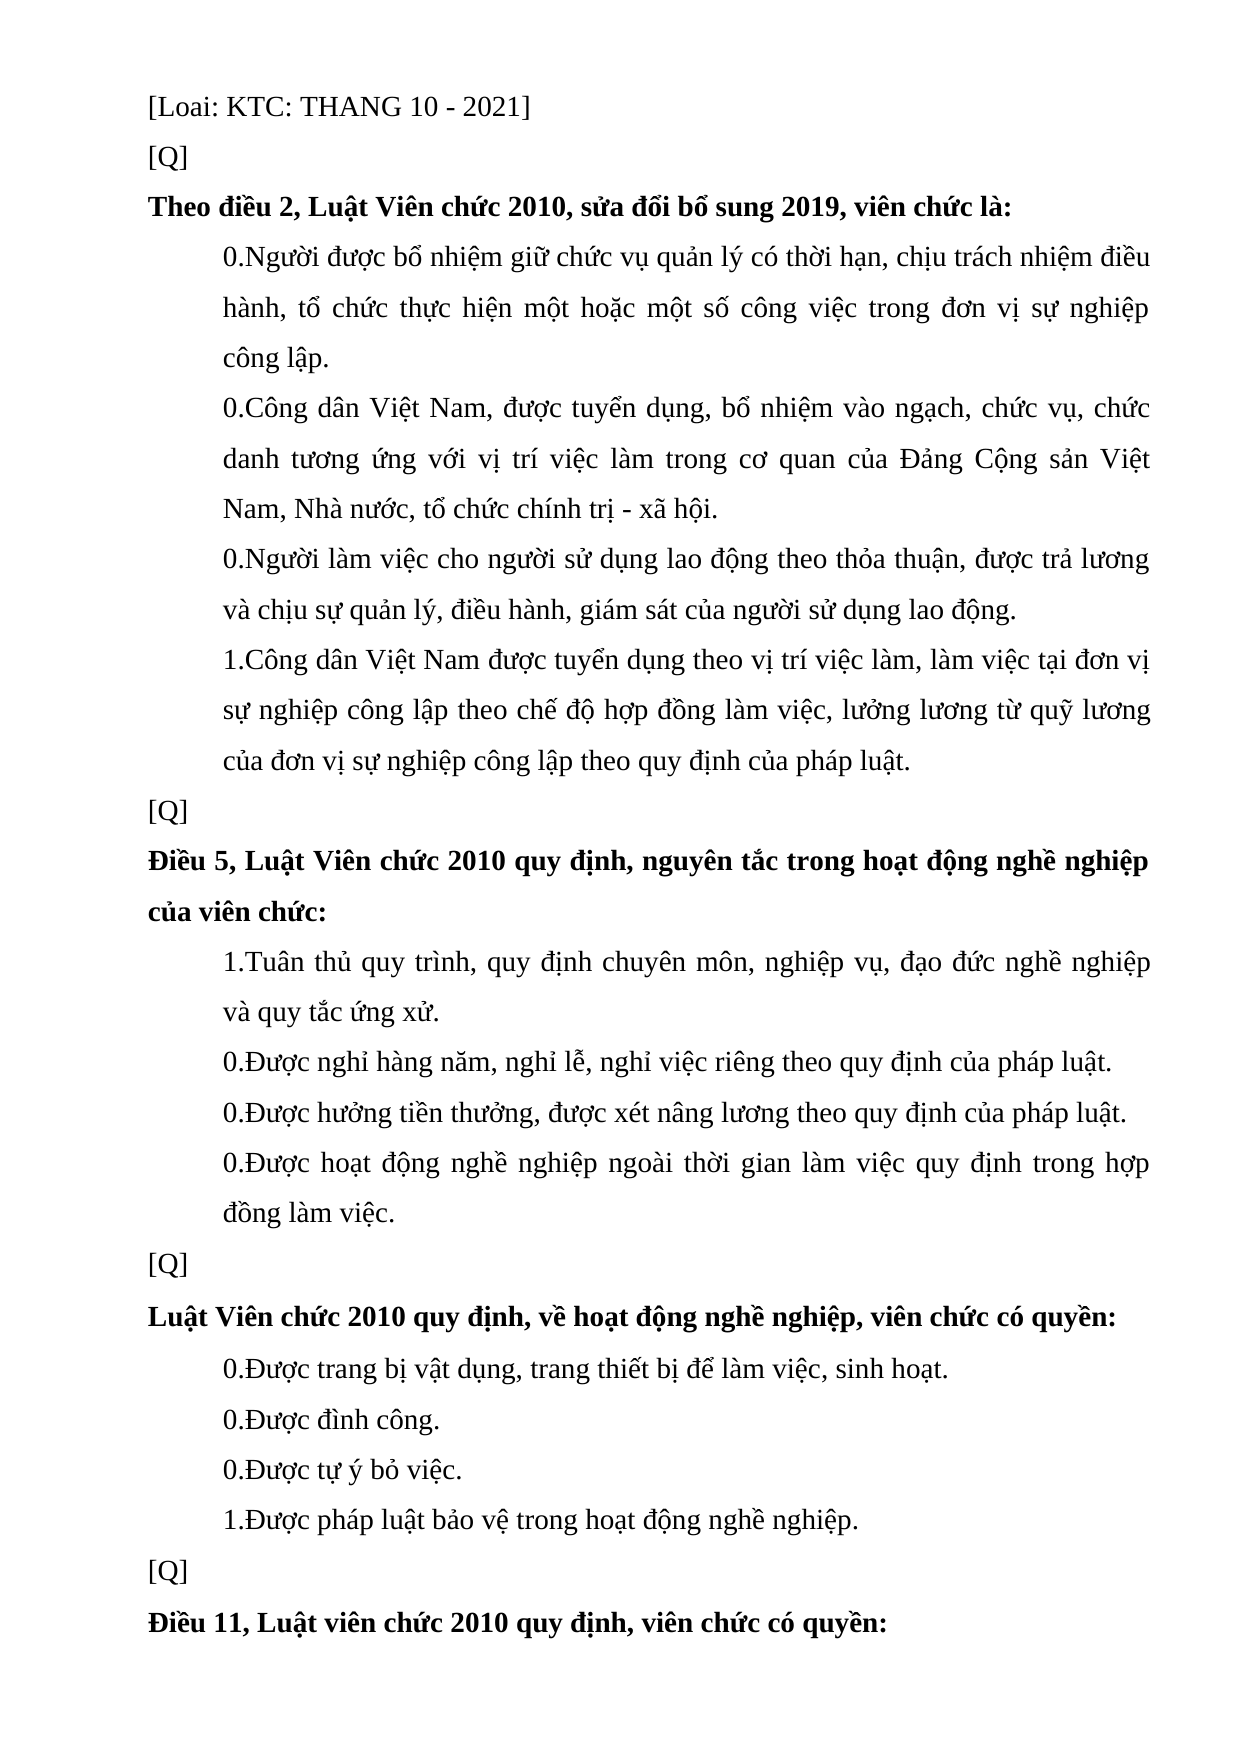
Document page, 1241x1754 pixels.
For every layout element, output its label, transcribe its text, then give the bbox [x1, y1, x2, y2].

text 0.Được hưởng tiền thưởng, được xét nâng lương theo quy định của pháp luật. [223, 1095, 1152, 1128]
text [Q] [148, 793, 1152, 827]
text 0.Được nghỉ hàng năm, nghỉ lễ, nghỉ việc riêng theo quy định của pháp luật. [223, 1044, 1152, 1078]
text 1.Tuân thủ quy trình, quy định chuyên môn, nghiệp vụ, đạo đức nghề nghiệp và quy tắc ứng xử. [223, 944, 1152, 1028]
text [Q] [148, 1246, 1152, 1279]
text 0.Được trang bị vật dụng, trang thiết bị để làm việc, sinh hoạt. [223, 1351, 1152, 1385]
text 0.Công dân Việt Nam, được tuyển dụng, bổ nhiệm vào ngạch, chức vụ, chức danh tương ứng với vị trí việc làm trong cơ quan của Đảng Cộng sản Việt Nam, Nhà nước, tổ chức chính trị - xã hội. [223, 391, 1152, 525]
text 1.Công dân Việt Nam được tuyển dụng theo vị trí việc làm, làm việc tại đơn vị sự nghiệp công lập theo chế độ hợp đồng làm việc, lưởng lương từ quỹ lương của đơn vị sự nghiệp công lập theo quy định của pháp luật. [223, 642, 1152, 776]
text Theo điều 2, Luật Viên chức 2010, sửa đổi bổ sung 2019, viên chức là: [148, 189, 1152, 223]
text Luật Viên chức 2010 quy định, về hoạt động nghề nghiệp, viên chức có quyền: [148, 1299, 1152, 1332]
text [Loai: KTC: THANG 10 - 2021] [148, 89, 1152, 122]
text Điều 11, Luật viên chức 2010 quy định, viên chức có quyền: [148, 1606, 1152, 1639]
text [Q] [148, 1553, 1152, 1586]
text Điều 5, Luật Viên chức 2010 quy định, nguyên tắc trong hoạt động nghề nghiệp của viên chức: [148, 843, 1152, 927]
text 1.Được pháp luật bảo vệ trong hoạt động nghề nghiệp. [223, 1502, 1152, 1536]
text [Q] [148, 139, 1152, 172]
text 0.Được tự ý bỏ việc. [223, 1452, 1152, 1486]
text 0.Được hoạt động nghề nghiệp ngoài thời gian làm việc quy định trong hợp đồng làm việc. [223, 1145, 1152, 1229]
text 0.Được đình công. [223, 1402, 1152, 1435]
text 0.Người làm việc cho người sử dụng lao động theo thỏa thuận, được trả lương và chịu sự quản lý, điều hành, giám sát của người sử dụng lao động. [223, 541, 1152, 625]
text 0.Người được bổ nhiệm giữ chức vụ quản lý có thời hạn, chịu trách nhiệm điều hành, tổ chức thực hiện một hoặc một số công việc trong đơn vị sự nghiệp công lập. [223, 239, 1152, 374]
